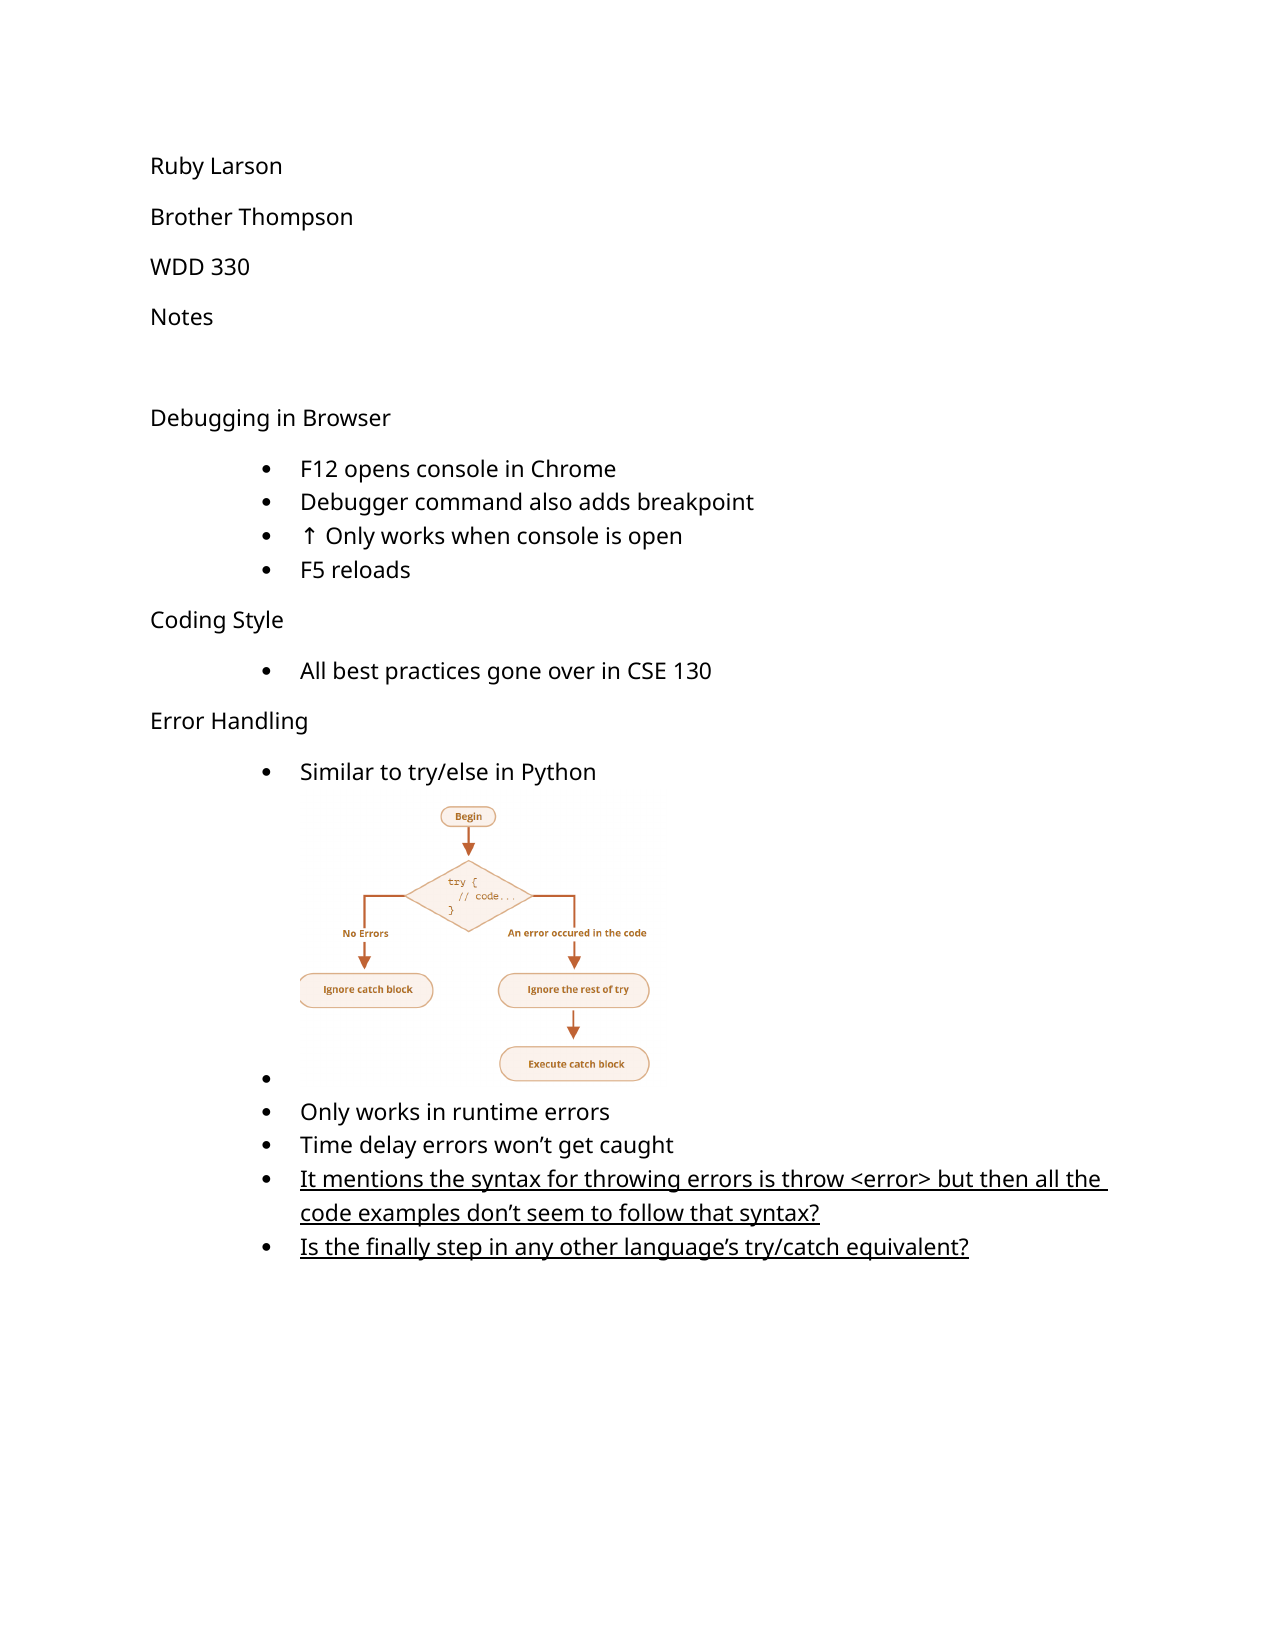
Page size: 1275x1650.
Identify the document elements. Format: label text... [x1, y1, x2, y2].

list F12 opens console in Chrome [262, 452, 1125, 484]
list Is the finally step in any other language’s try/catch equivalent? [262, 1231, 1125, 1262]
list ↑ Only works when console is open [262, 520, 1125, 551]
picture [300, 789, 667, 1087]
list Only works in runtime errors [262, 1096, 1125, 1127]
text WDD 330 [150, 251, 1125, 282]
text Brother Thompson [150, 200, 1125, 232]
text Ruby Larson [150, 150, 1125, 181]
list All best practices gone over in CSE 130 [262, 654, 1125, 686]
text Coding Style [150, 604, 1125, 635]
list F5 reloads [262, 554, 1125, 585]
list Debugger command also adds breakpoint [262, 486, 1125, 517]
text Error Handling [150, 705, 1125, 736]
list Similar to try/else in Python [262, 755, 1125, 787]
text Debugging in Browser [150, 402, 1125, 433]
list It mentions the syntax for throwing errors is throw <error> but then all the code examples don’t seem to follow that syntax? [262, 1163, 1125, 1228]
text Notes [150, 301, 1125, 332]
list Time delay errors won’t get caught [262, 1129, 1125, 1161]
